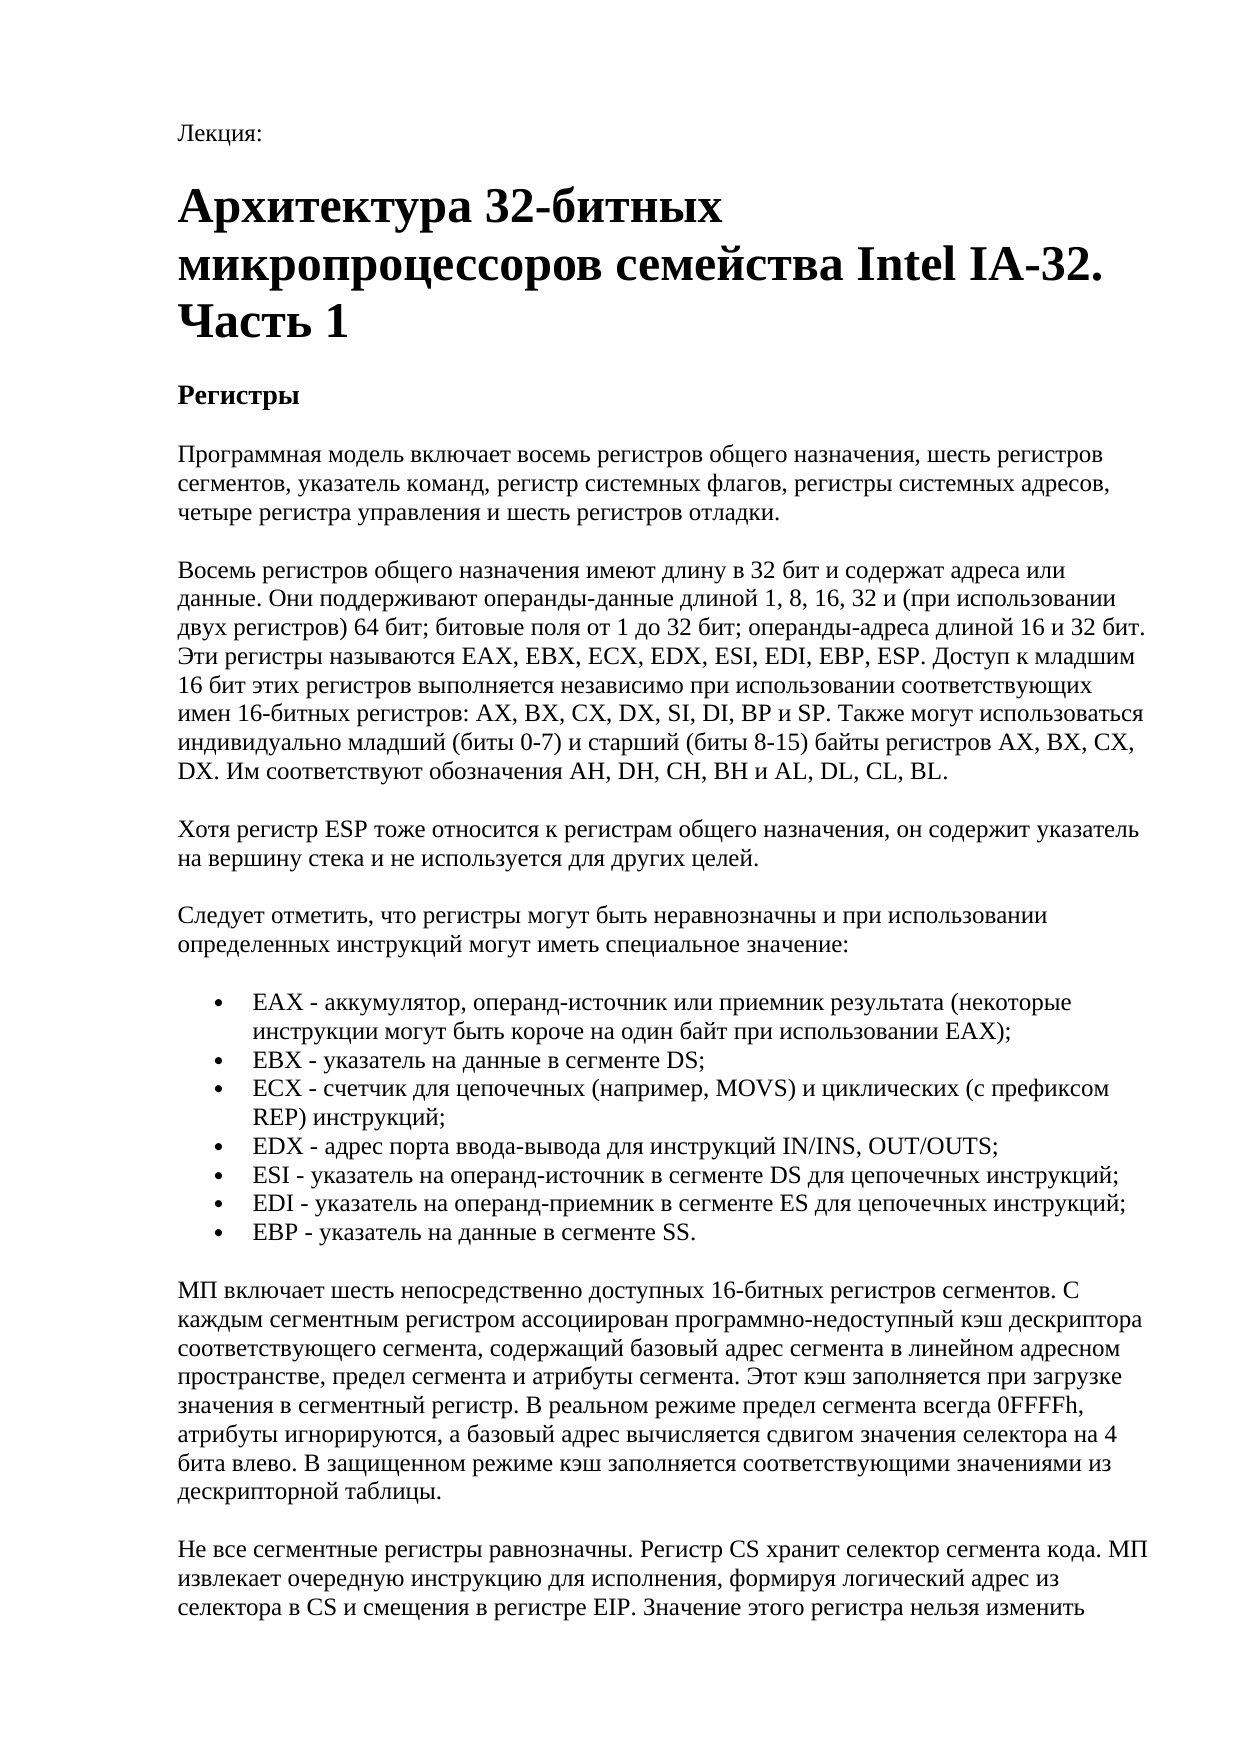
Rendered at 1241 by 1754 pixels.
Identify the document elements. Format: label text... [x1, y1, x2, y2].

list EBX - указатель на данные в сегменте DS; [215, 1045, 1152, 1073]
list ECX - счетчик для цепочечных (например, MOVS) и циклических (с префиксом REP) инструкций; [215, 1073, 1152, 1131]
text Лекция: [177, 118, 1152, 147]
text Архитектура 32-битных микропроцессоров семейства Intel IA-32. Часть 1 [177, 176, 1152, 348]
text Хотя регистр ESP тоже относится к регистрам общего назначения, он содержит указатель на вершину стека и не используется для других целей. [177, 814, 1152, 871]
list EDI - указатель на операнд-приемник в сегменте ES для цепочечных инструкций; [215, 1188, 1152, 1217]
text Следует отметить, что регистры могут быть неравнозначны и при использовании определенных инструкций могут иметь специальное значение: [177, 901, 1152, 958]
text Восемь регистров общего назначения имеют длину в 32 бит и содержат адреса или данные. Они поддерживают операнды-данные длиной 1, 8, 16, 32 и (при использовании двух регистров) 64 бит; битовые поля от 1 до 32 бит; операнды-адреса длиной 16 и 32 бит. Эти регистры называются EAX, EBX, ECX, EDX, ESI, EDI, EBP, ESP. Доступ к младшим 16 бит этих регистров выполняется независимо при использовании соответствующих имен 16-битных регистров: AX, BX, CX, DX, SI, DI, BP и SP. Также могут использоваться индивидуально младший (биты 0-7) и старший (биты 8-15) байты регистров AX, BX, CX, DX. Им соответствуют обозначения AH, DH, CH, BH и AL, DL, CL, BL. [177, 555, 1152, 785]
text Регистры [177, 378, 1152, 410]
list ESI - указатель на операнд-источник в сегменте DS для цепочечных инструкций; [215, 1160, 1152, 1188]
list EAX - аккумулятор, операнд-источник или приемник результата (некоторые инструкции могут быть короче на один байт при использовании EAX); [215, 987, 1152, 1045]
list EDX - адрес порта ввода-вывода для инструкций IN/INS, OUT/OUTS; [215, 1131, 1152, 1160]
text МП включает шесть непосредственно доступных 16-битных регистров сегментов. С каждым сегментным регистром ассоциирован программно-недоступный кэш дескриптора соответствующего сегмента, содержащий базовый адрес сегмента в линейном адресном пространстве, предел сегмента и атрибуты сегмента. Этот кэш заполняется при загрузке значения в сегментный регистр. В реальном режиме предел сегмента всегда 0FFFFh, атрибуты игнорируются, а базовый адрес вычисляется сдвигом значения селектора на 4 бита влево. В защищенном режиме кэш заполняется соответствующими значениями из дескрипторной таблицы. [177, 1275, 1152, 1505]
text Программная модель включает восемь регистров общего назначения, шесть регистров сегментов, указатель команд, регистр системных флагов, регистры системных адресов, четыре регистра управления и шесть регистров отладки. [177, 439, 1152, 526]
list EBP - указатель на данные в сегменте SS. [215, 1217, 1152, 1246]
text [177, 1534, 1152, 1621]
